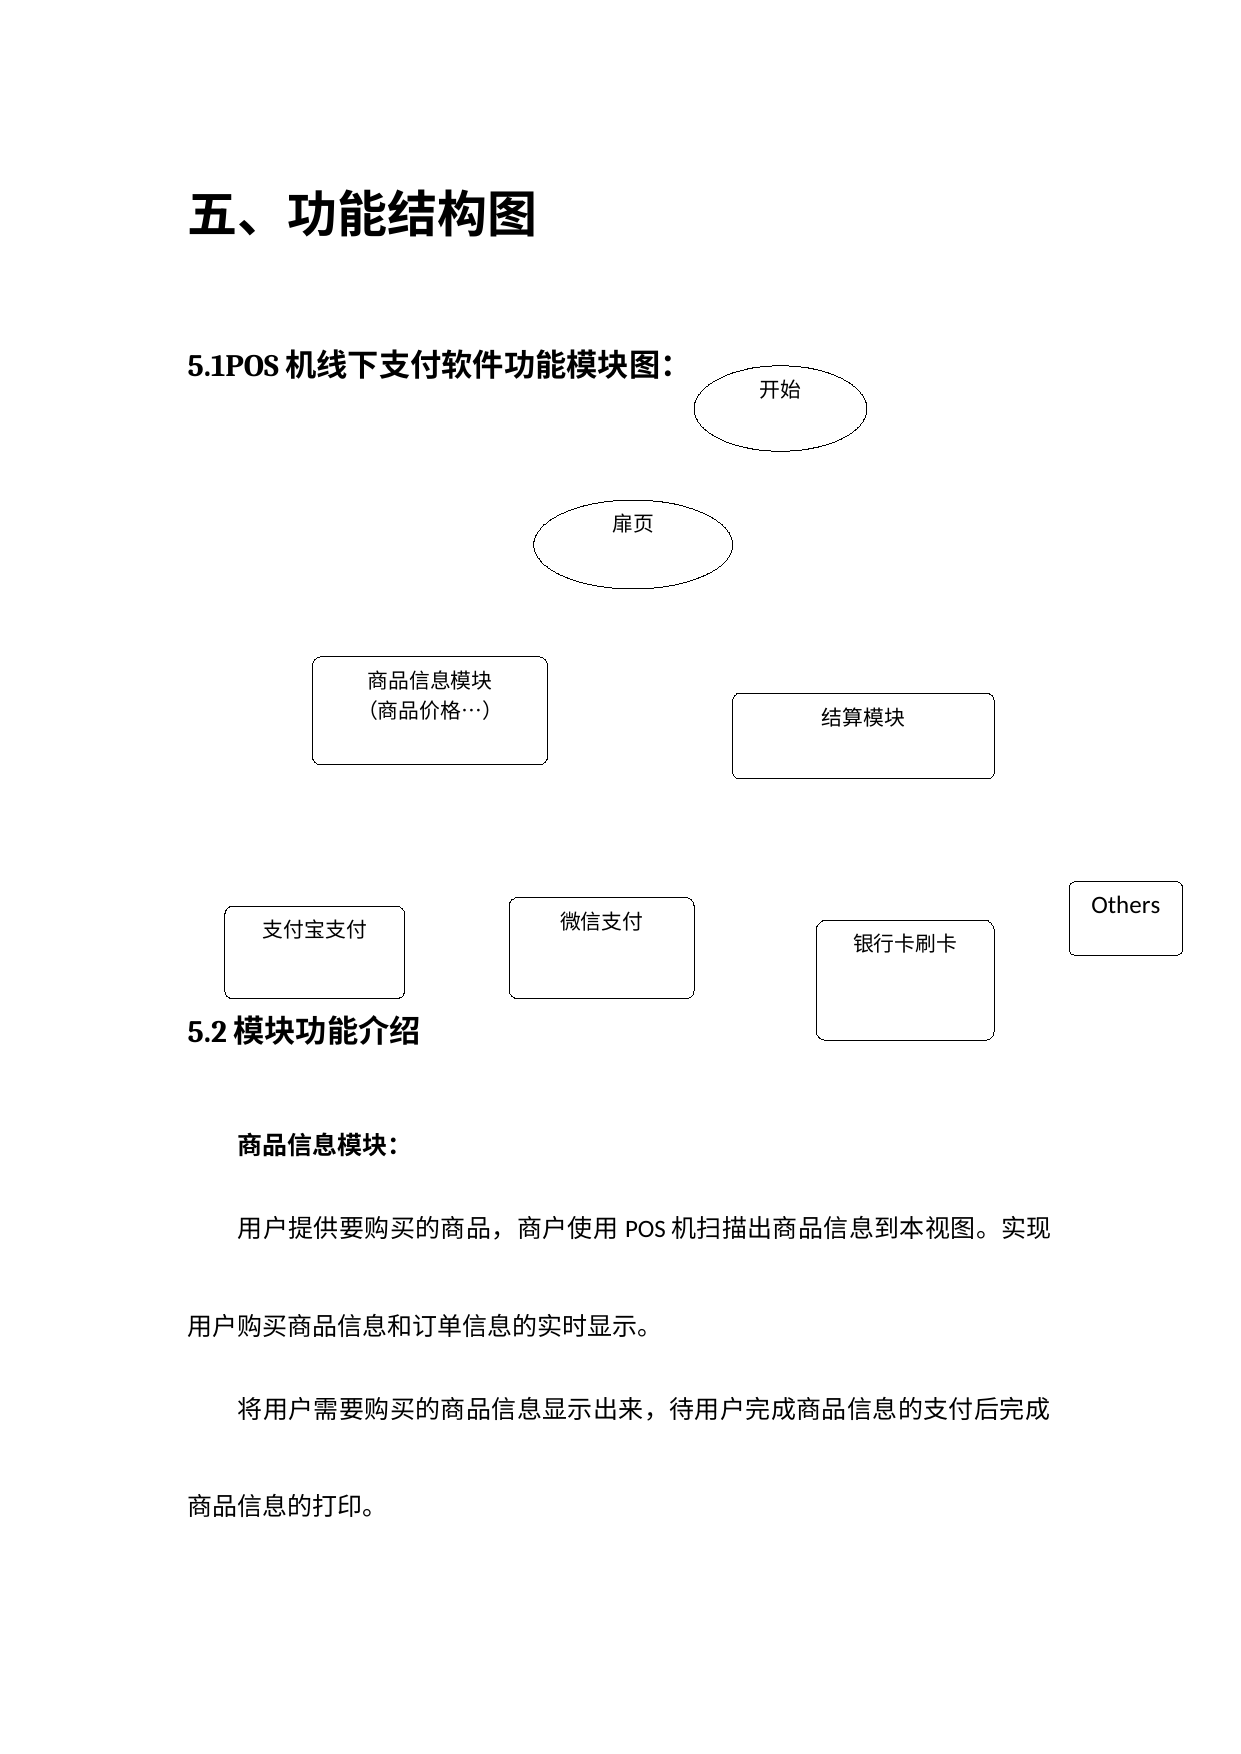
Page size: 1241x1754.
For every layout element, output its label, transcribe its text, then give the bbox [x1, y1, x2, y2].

subtitle 五、功能结构图 [187, 162, 1053, 259]
subtitle 5.2模块功能介绍 [187, 997, 1053, 1062]
text 用户提供要购买的商品，商户使用POS机扫描出商品信息到本视图。实现用户购买商品信息和订单信息的实时显示。 [187, 1194, 1053, 1357]
text 商品信息模块： [187, 1111, 1053, 1176]
text 将用户需要购买的商品信息显示出来，待用户完成商品信息的支付后完成商品信息的打印。 [187, 1375, 1053, 1537]
subtitle 5.1POS机线下支付软件功能模块图： [187, 330, 1053, 395]
